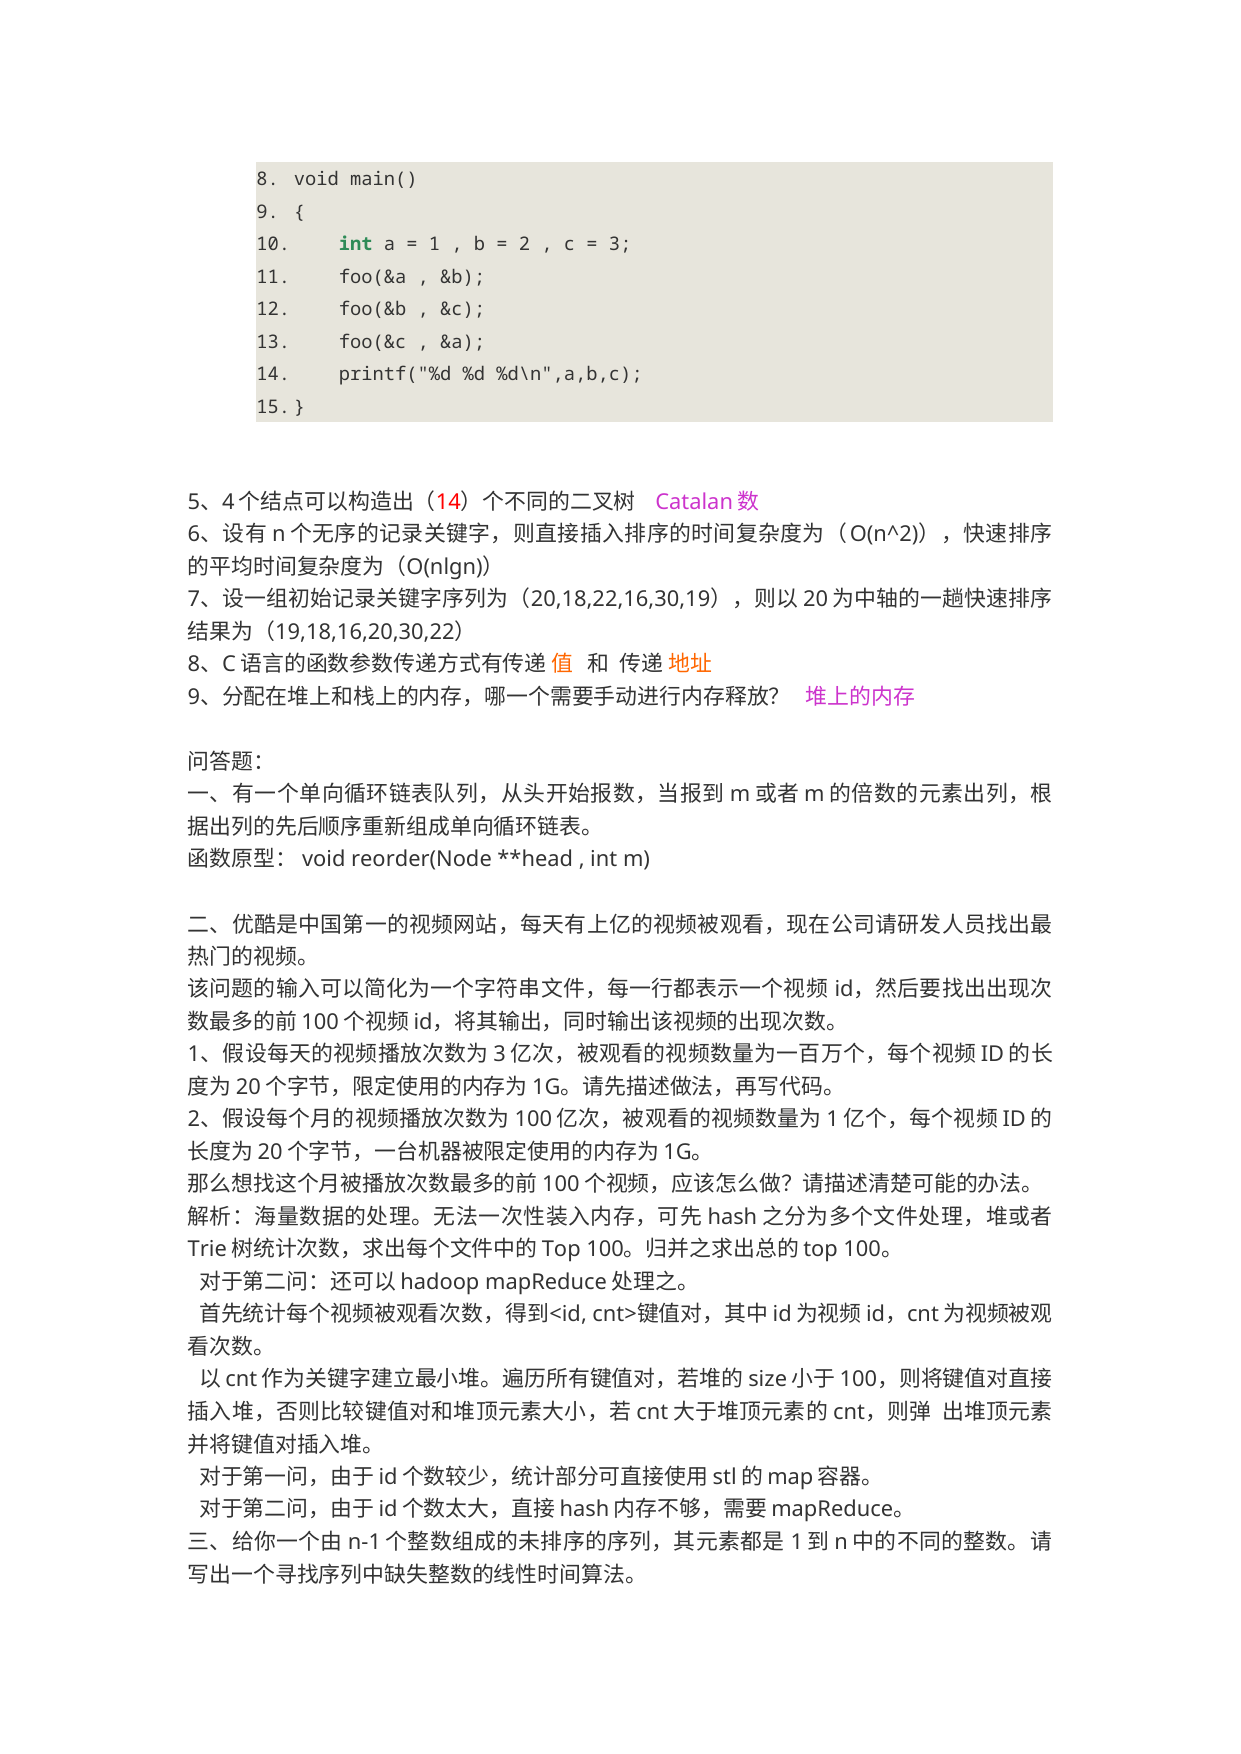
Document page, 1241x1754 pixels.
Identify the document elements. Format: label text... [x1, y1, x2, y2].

list } [256, 389, 1053, 422]
list printf("%d %d %d\n",a,b,c); [256, 357, 1053, 389]
list void main() [256, 162, 1053, 194]
list int a = 1 , b = 2 , c = 3; [256, 227, 1053, 259]
list { [256, 194, 1053, 227]
list foo(&b , &c); [256, 292, 1053, 324]
list foo(&c , &a); [256, 324, 1053, 357]
text 5、4个结点可以构造出（14）个不同的二叉树 Catalan数 6、设有n个无序的记录关键字，则直接插入排序的时间复杂度为（O(n^2)），快速排序的平均时间复杂度为（O(nlgn)） 7、设一组初始记录关键字序列为（20,18,22,16,30,19），则以20为中轴的一趟快速排序结果为（19,18,16,20,30,22） 8、C语言的函数参数传递方式有传递 值 和 传递 地址 9、分配在堆上和栈上的内存，哪一个需要手动进行内存释放？ 堆上的内存 问答题： 一、有一个单向循环链表队列，从头开始报数，当报到m或者m的倍数的元素出列，根据出列的先后顺序重新组成单向循环链表。 函数原型： void reorder(Node **head , int m) 二、优酷是中国第一的视频网站，每天有上亿的视频被观看，现在公司请研发人员找出最热门的视频。 该问题的输入可以简化为一个字符串文件，每一行都表示一个视频id，然后要找出出现次数最多的前100个视频id，将其输出，同时输出该视频的出现次数。 1、假设每天的视频播放次数为3亿次，被观看的视频数量为一百万个，每个视频ID的长度为20个字节，限定使用的内存为1G。请先描述做法，再写代码。 2、假设每个月的视频播放次数为100亿次，被观看的视频数量为1亿个，每个视频ID的长度为20个字节，一台机器被限定使用的内存为1G。 那么想找这个月被播放次数最多的前100个视频，应该怎么做？请描述清楚可能的办法。 解析：海量数据的处理。无法一次性装入内存，可先hash之分为多个文件处理，堆或者Trie树统计次数，求出每个文件中的Top 100。归并之求出总的top 100。 对于第二问：还可以hadoop mapReduce处理之。 首先统计每个视频被观看次数，得到<id, cnt>键值对，其中id为视频id，cnt为视频被观看次数。 以cnt作为关键字建立最小堆。遍历所有键值对，若堆的size小于100，则将键值对直接插入堆，否则比较键值对和堆顶元素大小，若cnt大于堆顶元素的cnt，则弹 出堆顶元素并将键值对插入堆。 对于第一问，由于id个数较少，统计部分可直接使用stl的map容器。 对于第二问，由于id个数太大，直接hash内存不够，需要mapReduce。 三、给你一个由n-1个整数组成的未排序的序列，其元素都是1到n中的不同的整数。请写出一个寻找序列中缺失整数的线性时间算法。 [187, 451, 1053, 1589]
list foo(&a , &b); [256, 259, 1053, 292]
